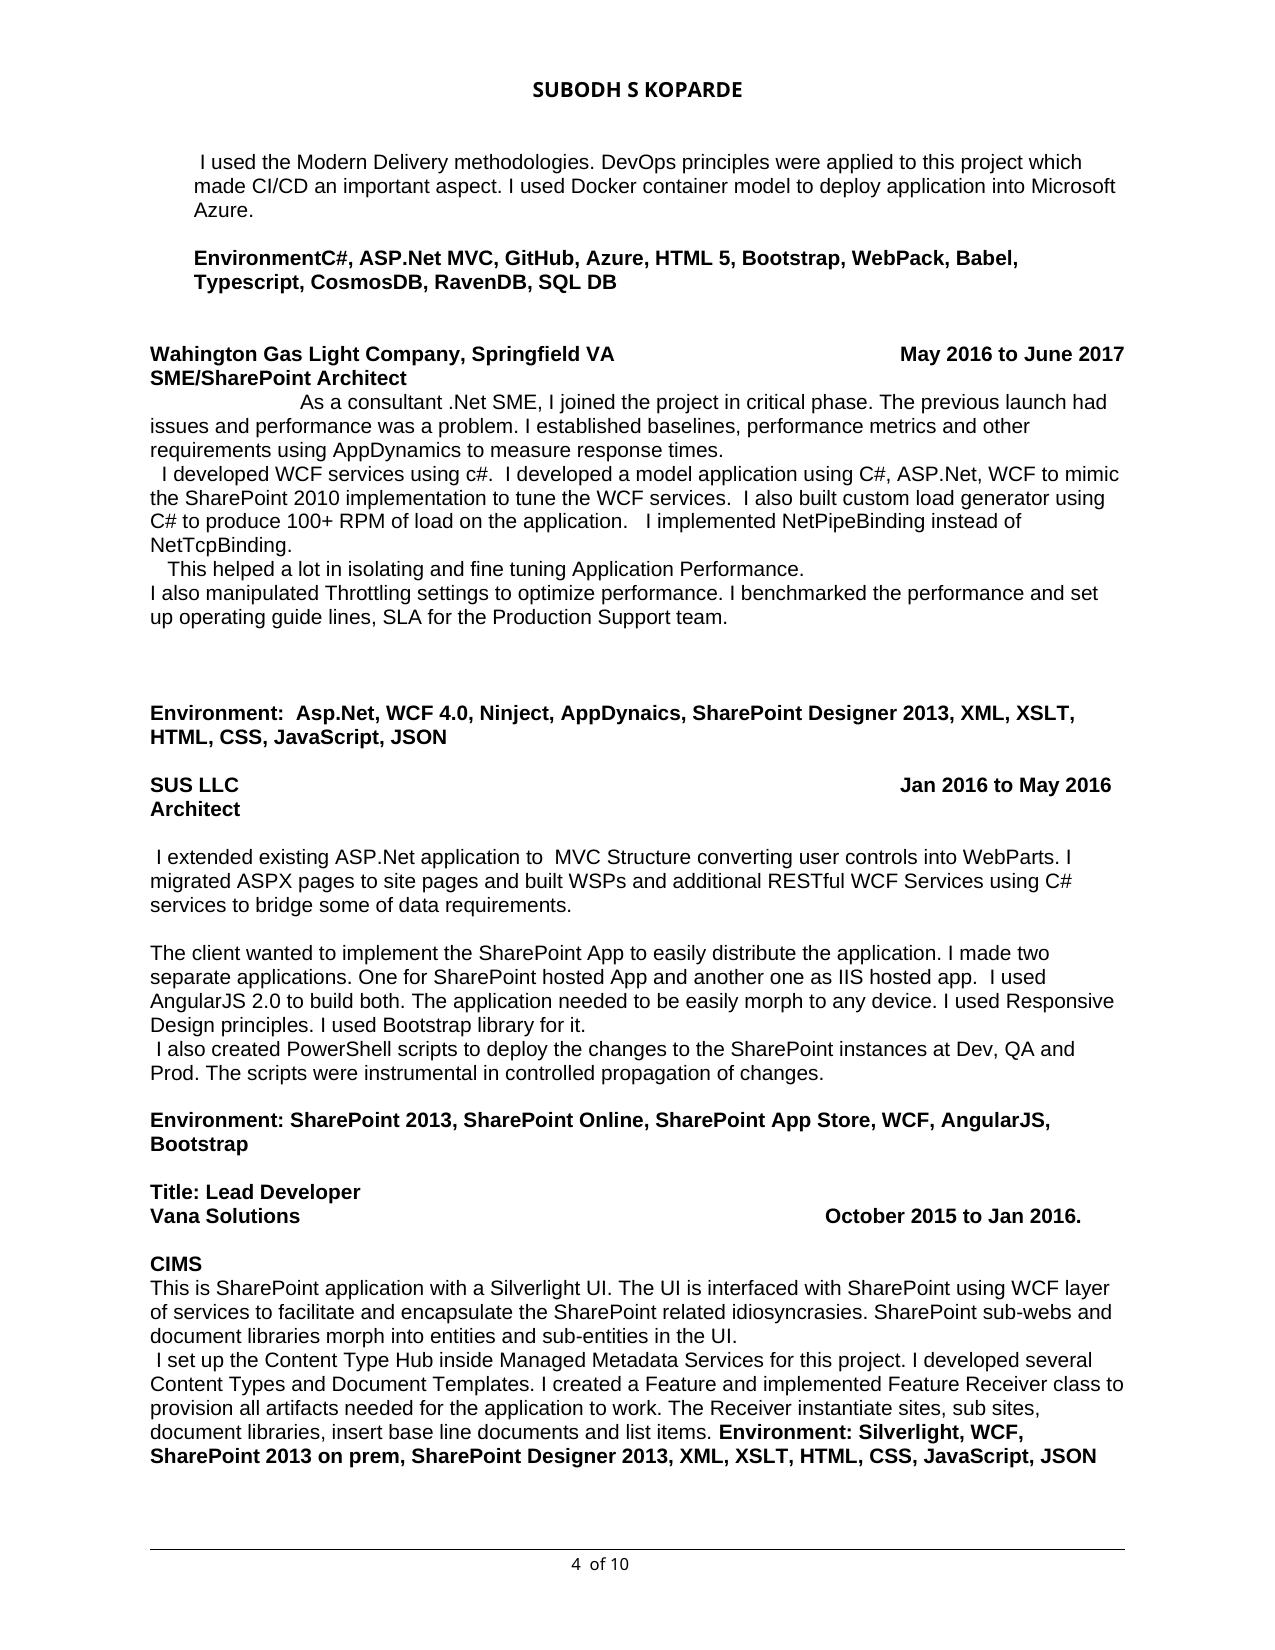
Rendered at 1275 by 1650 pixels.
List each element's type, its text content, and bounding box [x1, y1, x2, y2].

text I developed WCF services using c#. I developed a model application using C#, ASP.Net, WCF to mimic the SharePoint 2010 implementation to tune the WCF services. I also built custom load generator using C# to produce 100+ RPM of load on the application. I implemented NetPipeBinding instead of NetTcpBinding. [150, 461, 1125, 557]
text Environment: Asp.Net, WCF 4.0, Ninject, AppDynaics, SharePoint Designer 2013, XML, XSLT, HTML, CSS, JavaScript, JSON [150, 701, 1125, 749]
text Environment: SharePoint 2013, SharePoint Online, SharePoint App Store, WCF, AngularJS, Bootstrap [150, 1108, 1125, 1156]
text I extended existing ASP.Net application to MVC Structure converting user controls into WebParts. I migrated ASPX pages to site pages and built WSPs and additional RESTful WCF Services using C# services to bridge some of data requirements. [150, 845, 1125, 917]
text As a consultant .Net SME, I joined the project in critical phase. The previous launch had issues and performance was a problem. I established baselines, performance metrics and other requirements using AppDynamics to measure response times. [150, 389, 1125, 461]
list EnvironmentC#, ASP.Net MVC, GitHub, Azure, HTML 5, Bootstrap, WebPack, Babel, Typescript, CosmosDB, RavenDB, SQL DB [194, 246, 1125, 294]
text The client wanted to implement the SharePoint App to easily distribute the application. I made two separate applications. One for SharePoint hosted App and another one as IIS hosted app. I used AngularJS 2.0 to build both. The application needed to be easily morph to any device. I used Responsive Design principles. I used Bootstrap library for it. [150, 941, 1125, 1036]
text I set up the Content Type Hub inside Managed Metadata Services for this project. I developed several Content Types and Document Templates. I created a Feature and implemented Feature Receiver class to provision all artifacts needed for the application to work. The Receiver instantiate sites, sub sites, document libraries, insert base line documents and list items. Environment: Silverlight, WCF, SharePoint 2013 on prem, SharePoint Designer 2013, XML, XSLT, HTML, CSS, JavaScript, JSON [150, 1348, 1125, 1468]
text Architect [150, 797, 1125, 821]
list I used the Modern Delivery methodologies. DevOps principles were applied to this project which made CI/CD an important aspect. I used Docker container model to deploy application into Microsoft Azure. [194, 150, 1125, 222]
text This helped a lot in isolating and fine tuning Application Performance. [150, 557, 1125, 581]
text SME/SharePoint Architect [150, 366, 1125, 389]
text Wahington Gas Light Company, Springfield VA May 2016 to June 2017 [150, 342, 1125, 366]
text Vana Solutions October 2015 to Jan 2016. [150, 1204, 1125, 1228]
text This is SharePoint application with a Silverlight UI. The UI is interfaced with SharePoint using WCF layer of services to facilitate and encapsulate the SharePoint related idiosyncrasies. SharePoint sub-webs and document libraries morph into entities and sub-entities in the UI. [150, 1276, 1125, 1348]
text Title: Lead Developer [150, 1180, 1125, 1204]
text I also manipulated Throttling settings to optimize performance. I benchmarked the performance and set up operating guide lines, SLA for the Production Support team. [150, 581, 1125, 629]
text SUS LLC Jan 2016 to May 2016 [150, 773, 1125, 797]
text I also created PowerShell scripts to deploy the changes to the SharePoint instances at Dev, QA and Prod. The scripts were instrumental in controlled propagation of changes. [150, 1036, 1125, 1084]
text CIMS [150, 1252, 1125, 1276]
